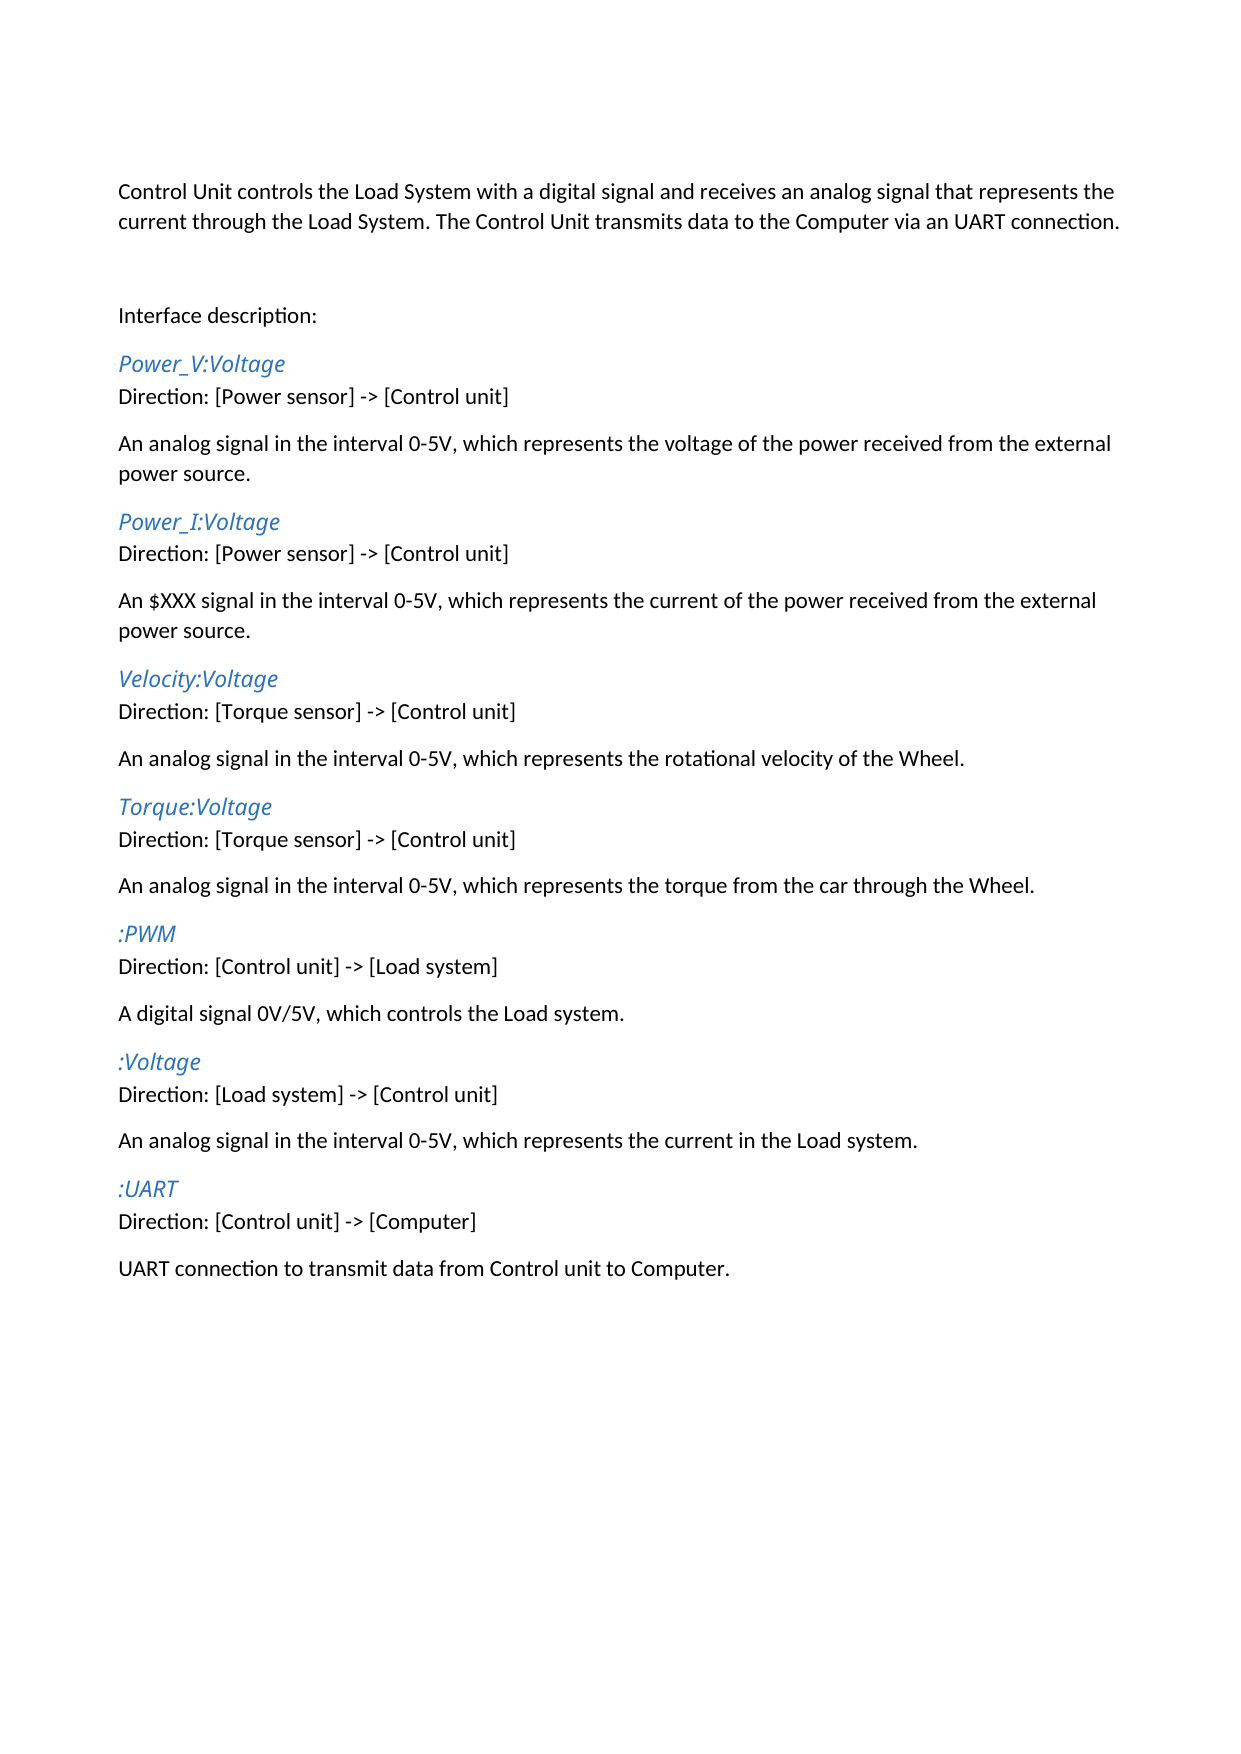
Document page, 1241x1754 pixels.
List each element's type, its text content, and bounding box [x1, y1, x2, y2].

subtitle :UART [118, 1173, 1122, 1205]
text An $XXX signal in the interval 0-5V, which represents the current of the power received from the external power source. [118, 586, 1122, 644]
text An analog signal in the interval 0-5V, which represents the rotational velocity of the Wheel. [118, 744, 1122, 772]
text A digital signal 0V/5V, which controls the Load system. [118, 999, 1122, 1027]
text Direction: [Load system] -> [Control unit] [118, 1080, 1122, 1108]
text Interface description: [118, 301, 1122, 329]
subtitle :Voltage [118, 1046, 1122, 1077]
subtitle Torque:Voltage [118, 791, 1122, 822]
subtitle Power_V:Voltage [118, 348, 1122, 379]
text Direction: [Control unit] -> [Load system] [118, 952, 1122, 980]
text Direction: [Power sensor] -> [Control unit] [118, 539, 1122, 567]
text An analog signal in the interval 0-5V, which represents the voltage of the power received from the external power source. [118, 429, 1122, 487]
subtitle :PWM [118, 918, 1122, 950]
text Direction: [Control unit] -> [Computer] [118, 1207, 1122, 1235]
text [118, 177, 1122, 235]
text An analog signal in the interval 0-5V, which represents the current in the Load system. [118, 1127, 1122, 1154]
text UART connection to transmit data from Control unit to Computer. [118, 1254, 1122, 1282]
text Direction: [Torque sensor] -> [Control unit] [118, 697, 1122, 725]
text Direction: [Torque sensor] -> [Control unit] [118, 825, 1122, 853]
subtitle Velocity:Voltage [118, 663, 1122, 695]
text Direction: [Power sensor] -> [Control unit] [118, 382, 1122, 410]
text An analog signal in the interval 0-5V, which represents the torque from the car through the Wheel. [118, 872, 1122, 899]
subtitle Power_I:Voltage [118, 506, 1122, 537]
